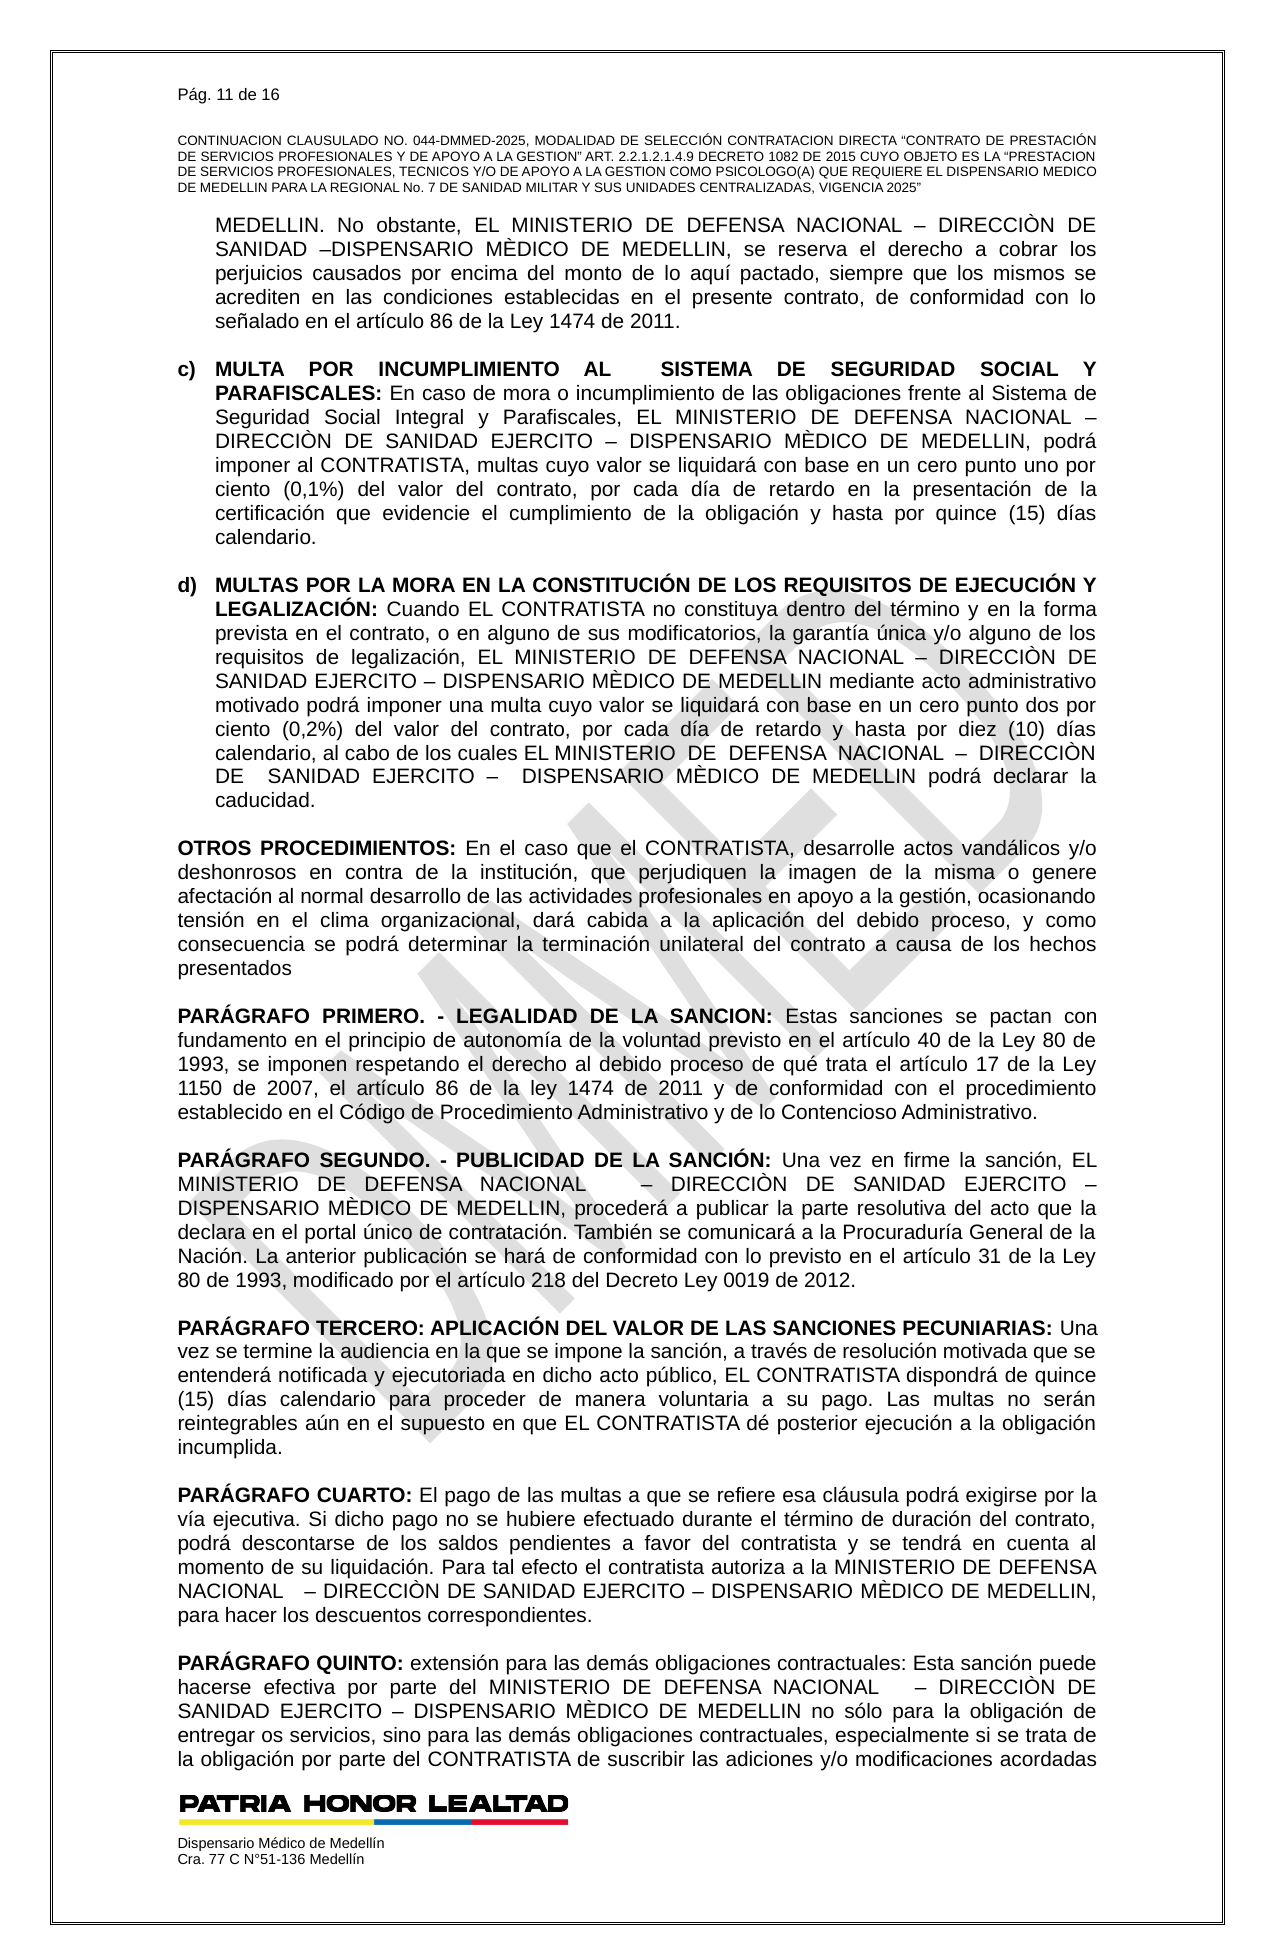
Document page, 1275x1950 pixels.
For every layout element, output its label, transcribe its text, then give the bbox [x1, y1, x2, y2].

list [177, 213, 1098, 333]
list MULTA POR INCUMPLIMIENTO AL SISTEMA DE SEGURIDAD SOCIAL Y PARAFISCALES: En caso de mora o incumplimiento de las obligaciones frente al Sistema de Seguridad Social Integral y Parafiscales, EL MINISTERIO DE DEFENSA NACIONAL – DIRECCIÒN DE SANIDAD EJERCITO – DISPENSARIO MÈDICO DE MEDELLIN, podrá imponer al CONTRATISTA, multas cuyo valor se liquidará con base en un cero punto uno por ciento (0,1%) del valor del contrato, por cada día de retardo en la presentación de la certificación que evidencie el cumplimiento de la obligación y hasta por quince (15) días calendario. [177, 357, 1098, 549]
text OTROS PROCEDIMIENTOS: En el caso que el CONTRATISTA, desarrolle actos vandálicos y/o deshonrosos en contra de la institución, que perjudiquen la imagen de la misma o genere afectación al normal desarrollo de las actividades profesionales en apoyo a la gestión, ocasionando tensión en el clima organizacional, dará cabida a la aplicación del debido proceso, y como consecuencia se podrá determinar la terminación unilateral del contrato a causa de los hechos presentados [177, 836, 1098, 980]
list MULTAS POR LA MORA EN LA CONSTITUCIÓN DE LOS REQUISITOS DE EJECUCIÓN Y LEGALIZACIÓN: Cuando EL CONTRATISTA no constituya dentro del término y en la forma prevista en el contrato, o en alguno de sus modificatorios, la garantía única y/o alguno de los requisitos de legalización, EL MINISTERIO DE DEFENSA NACIONAL – DIRECCIÒN DE SANIDAD EJERCITO – DISPENSARIO MÈDICO DE MEDELLIN mediante acto administrativo motivado podrá imponer una multa cuyo valor se liquidará con base en un cero punto dos por ciento (0,2%) del valor del contrato, por cada día de retardo y hasta por diez (10) días calendario, al cabo de los cuales EL MINISTERIO DE DEFENSA NACIONAL – DIRECCIÒN DE SANIDAD EJERCITO – DISPENSARIO MÈDICO DE MEDELLIN podrá declarar la caducidad. [177, 573, 1098, 812]
text PARÁGRAFO TERCERO: APLICACIÓN DEL VALOR DE LAS SANCIONES PECUNIARIAS: Una vez se termine la audiencia en la que se impone la sanción, a través de resolución motivada que se entenderá notificada y ejecutoriada en dicho acto público, EL CONTRATISTA dispondrá de quince (15) días calendario para proceder de manera voluntaria a su pago. Las multas no serán reintegrables aún en el supuesto en que EL CONTRATISTA dé posterior ejecución a la obligación incumplida. [177, 1315, 1098, 1459]
text PARÁGRAFO CUARTO: El pago de las multas a que se refiere esa cláusula podrá exigirse por la vía ejecutiva. Si dicho pago no se hubiere efectuado durante el término de duración del contrato, podrá descontarse de los saldos pendientes a favor del contratista y se tendrá en cuenta al momento de su liquidación. Para tal efecto el contratista autoriza a la MINISTERIO DE DEFENSA NACIONAL – DIRECCIÒN DE SANIDAD EJERCITO – DISPENSARIO MÈDICO DE MEDELLIN, para hacer los descuentos correspondientes. [177, 1483, 1098, 1627]
picture [179, 1795, 569, 1825]
text PARÁGRAFO SEGUNDO. - PUBLICIDAD DE LA SANCIÓN: Una vez en firme la sanción, EL MINISTERIO DE DEFENSA NACIONAL – DIRECCIÒN DE SANIDAD EJERCITO – DISPENSARIO MÈDICO DE MEDELLIN, procederá a publicar la parte resolutiva del acto que la declara en el portal único de contratación. También se comunicará a la Procuraduría General de la Nación. La anterior publicación se hará de conformidad con lo previsto en el artículo 31 de la Ley 80 de 1993, modificado por el artículo 218 del Decreto Ley 0019 de 2012. [177, 1148, 1098, 1291]
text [177, 1651, 1098, 1771]
text PARÁGRAFO PRIMERO. - LEGALIDAD DE LA SANCION: Estas sanciones se pactan con fundamento en el principio de autonomía de la voluntad previsto en el artículo 40 de la Ley 80 de 1993, se imponen respetando el derecho al debido proceso de qué trata el artículo 17 de la Ley 1150 de 2007, el artículo 86 de la ley 1474 de 2011 y de conformidad con el procedimiento establecido en el Código de Procedimiento Administrativo y de lo Contencioso Administrativo. [177, 1004, 1098, 1124]
